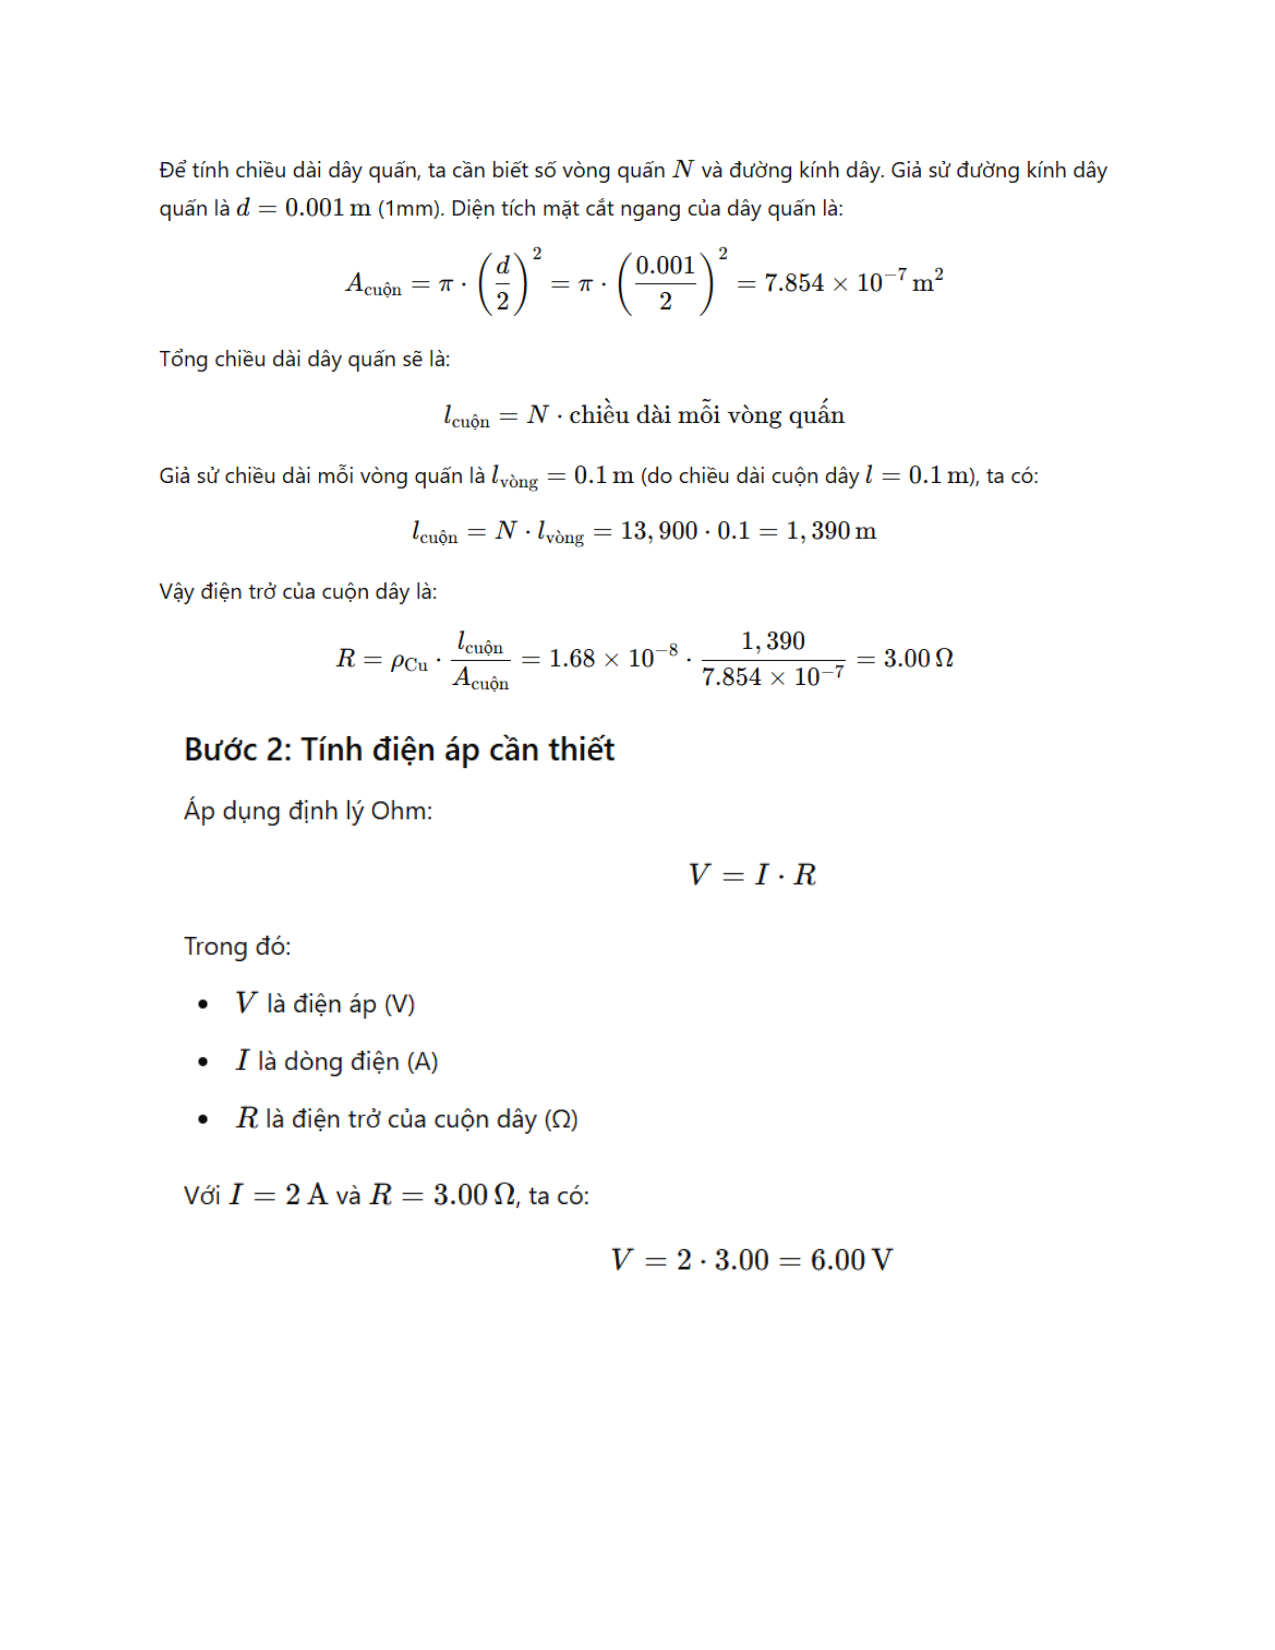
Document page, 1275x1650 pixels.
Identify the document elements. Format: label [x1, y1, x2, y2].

picture [150, 150, 1125, 708]
picture [150, 726, 1125, 1299]
